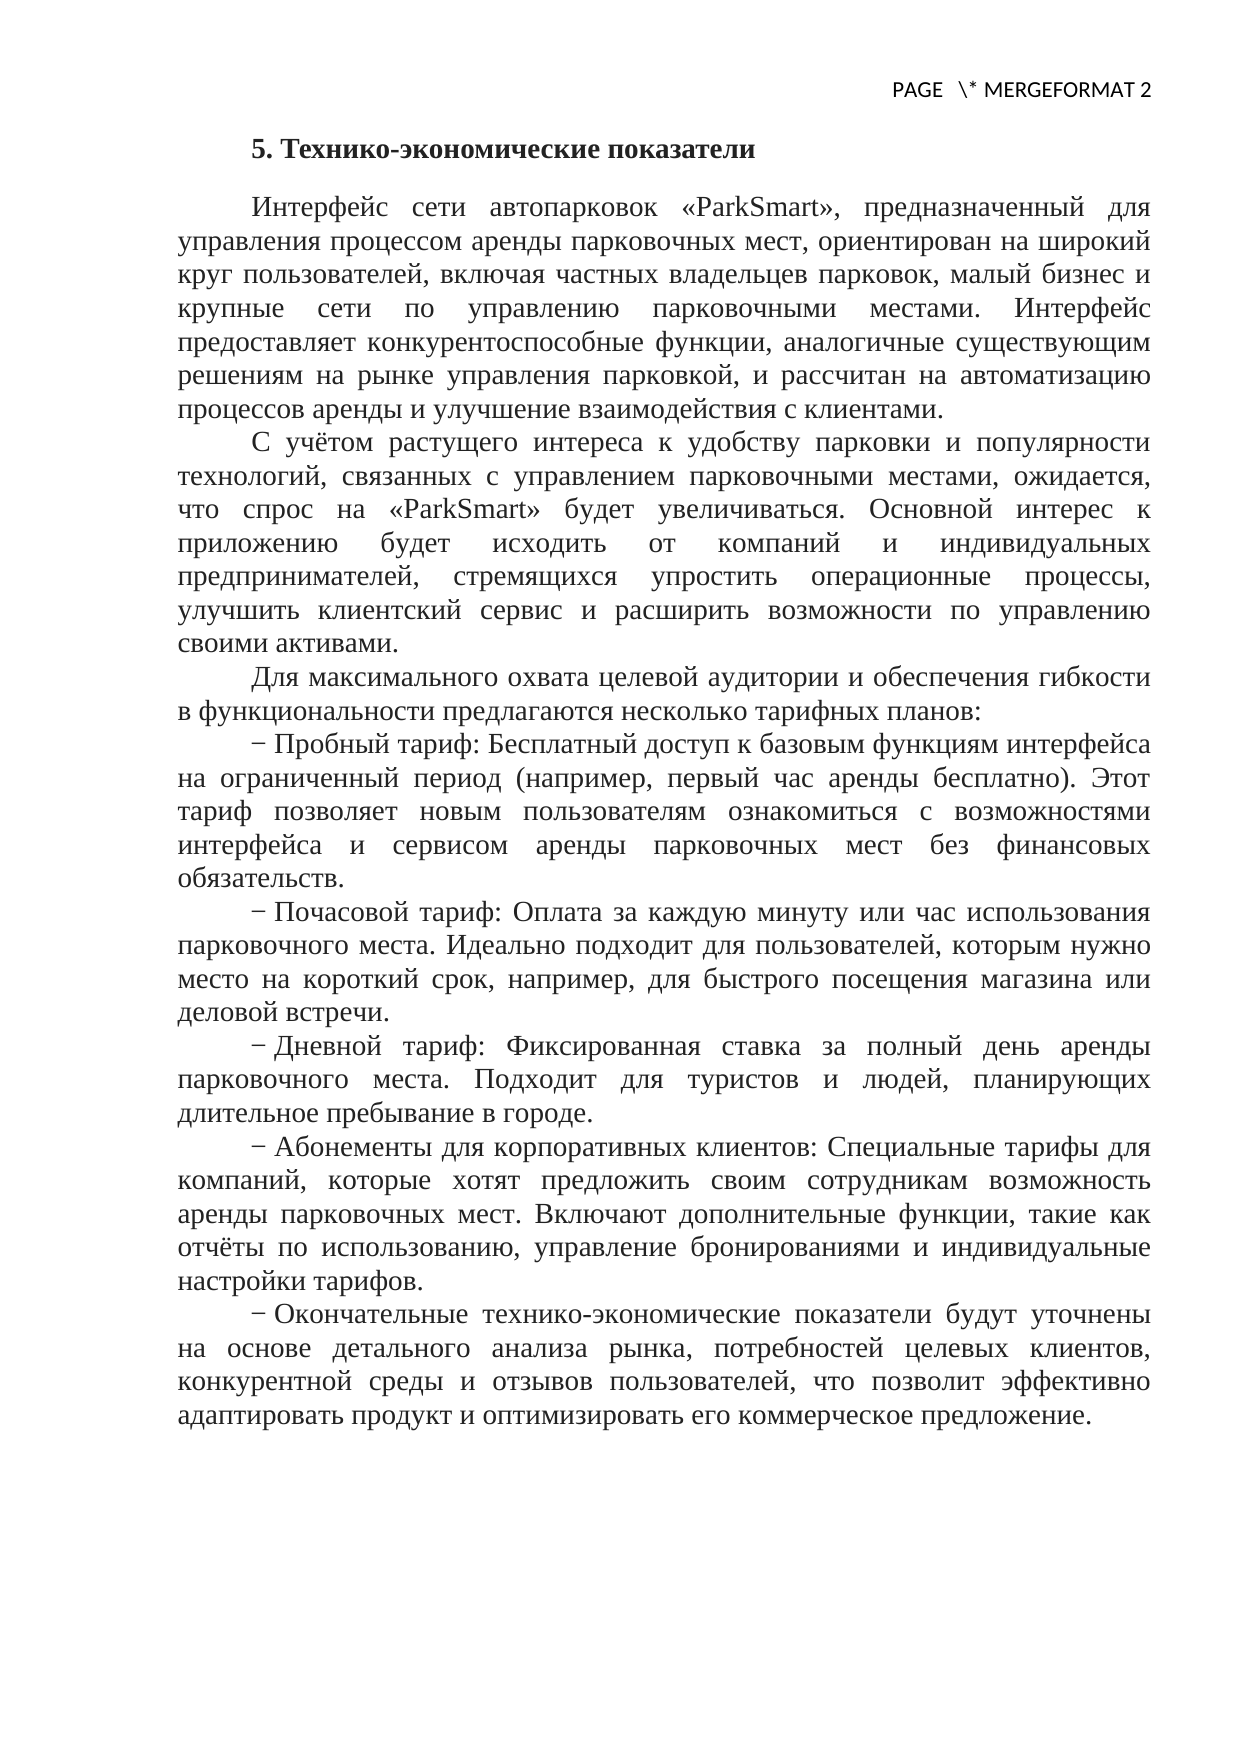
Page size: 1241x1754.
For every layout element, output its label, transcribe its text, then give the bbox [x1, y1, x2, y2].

list Окончательные технико-экономические показатели будут уточнены на основе детального анализа рынка, потребностей целевых клиентов, конкурентной среды и отзывов пользователей, что позволит эффективно адаптировать продукт и оптимизировать его коммерческое предложение. [177, 1296, 1152, 1431]
list Пробный тариф: Бесплатный доступ к базовым функциям интерфейса на ограниченный период (например, первый час аренды бесплатно). Этот тариф позволяет новым пользователям ознакомиться с возможностями интерфейса и сервисом аренды парковочных мест без финансовых обязательств. [177, 726, 1152, 894]
list Почасовой тариф: Оплата за каждую минуту или час использования парковочного места. Идеально подходит для пользователей, которым нужно место на короткий срок, например, для быстрого посещения магазина или деловой встречи. [177, 894, 1152, 1028]
list Дневной тариф: Фиксированная ставка за полный день аренды парковочного места. Подходит для туристов и людей, планирующих длительное пребывание в городе. [177, 1028, 1152, 1129]
text Интерфейс сети автопарковок «ParkSmart», предназначенный для управления процессом аренды парковочных мест, ориентирован на широкий круг пользователей, включая частных владельцев парковок, малый бизнес и крупные сети по управлению парковочными местами. Интерфейс предоставляет конкурентоспособные функции, аналогичные существующим решениям на рынке управления парковкой, и рассчитан на автоматизацию процессов аренды и улучшение взаимодействия с клиентами. [177, 189, 1152, 424]
list Абонементы для корпоративных клиентов: Специальные тарифы для компаний, которые хотят предложить своим сотрудникам возможность аренды парковочных мест. Включают дополнительные функции, такие как отчёты по использованию, управление бронированиями и индивидуальные настройки тарифов. [177, 1129, 1152, 1296]
text 5. Технико-экономические показатели [177, 131, 1152, 164]
text Для максимального охвата целевой аудитории и обеспечения гибкости в функциональности предлагаются несколько тарифных планов: [177, 659, 1152, 726]
text С учётом растущего интереса к удобству парковки и популярности технологий, связанных с управлением парковочными местами, ожидается, что спрос на «ParkSmart» будет увеличиваться. Основной интерес к приложению будет исходить от компаний и индивидуальных предпринимателей, стремящихся упростить операционные процессы, улучшить клиентский сервис и расширить возможности по управлению своими активами. [177, 424, 1152, 659]
